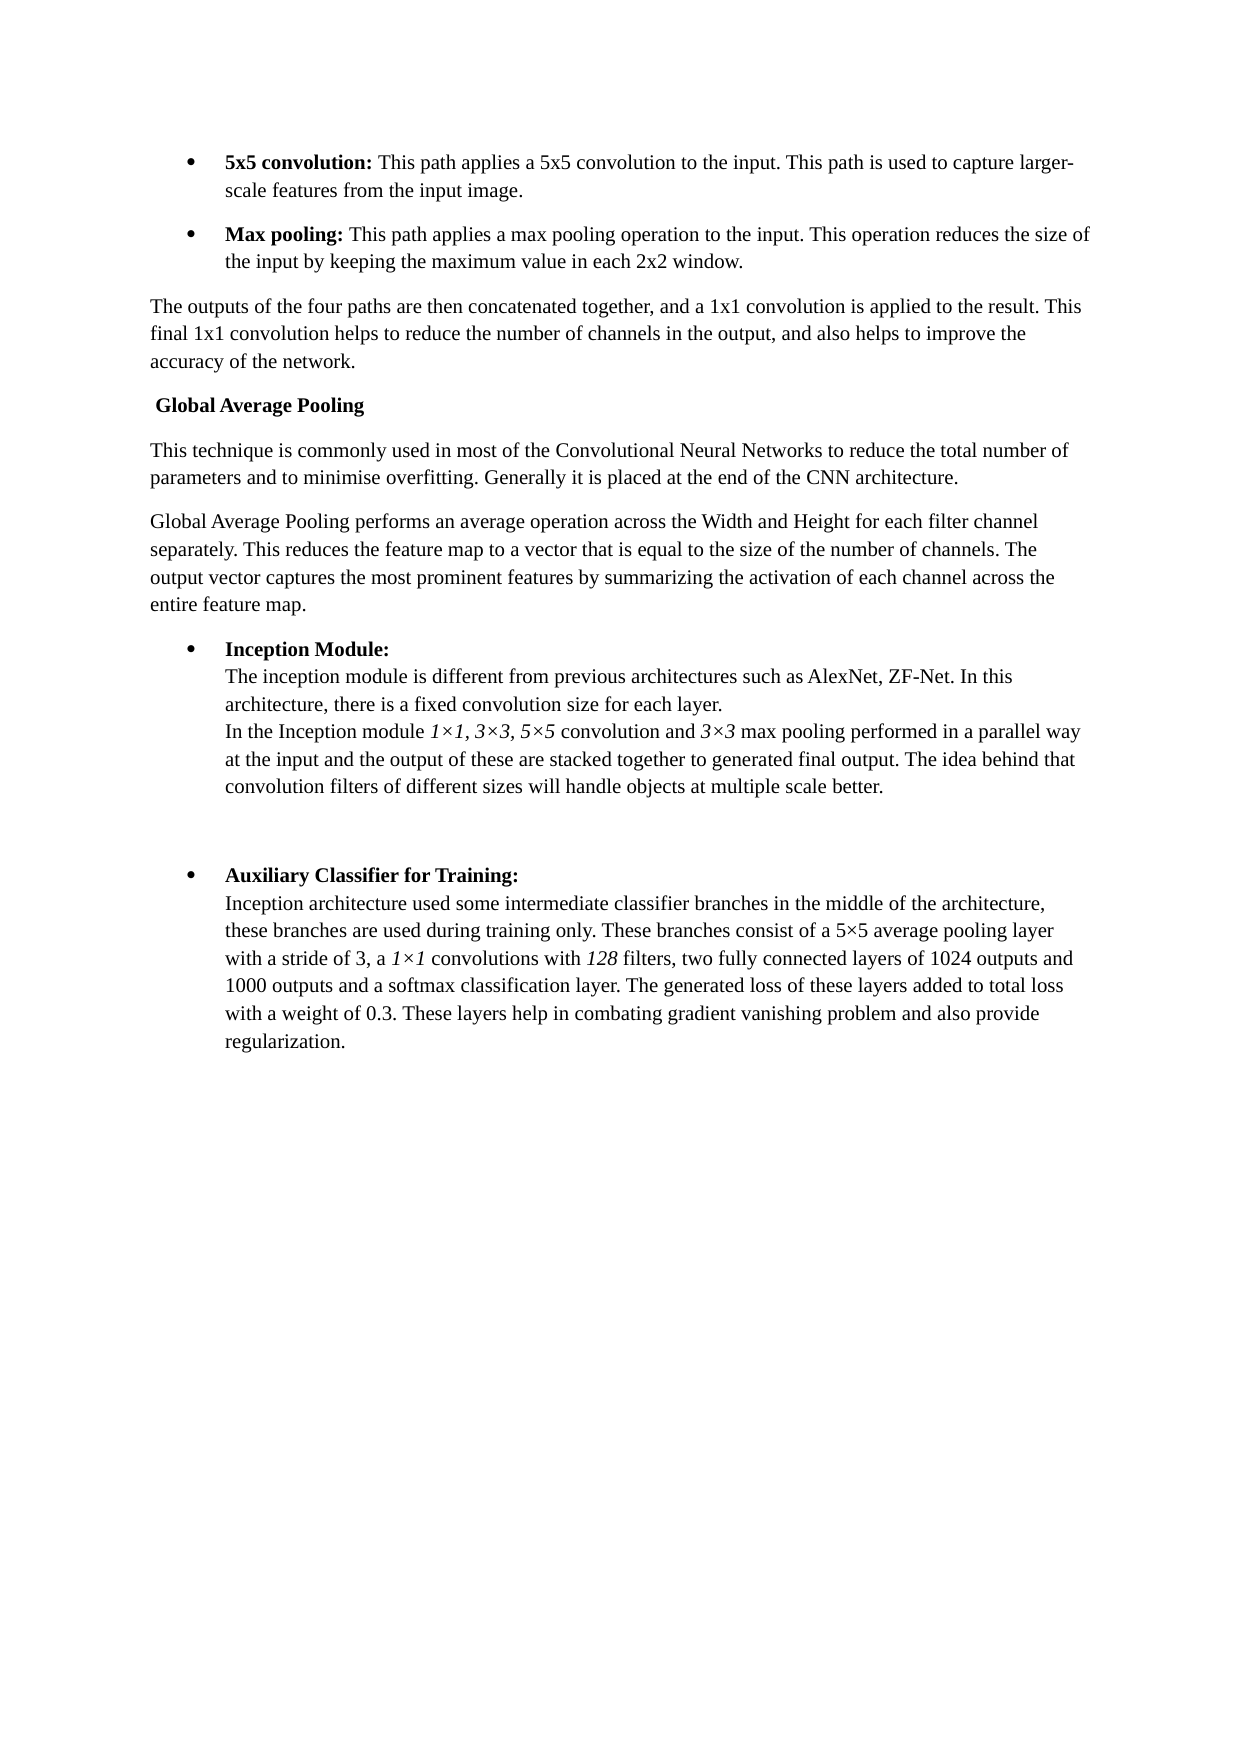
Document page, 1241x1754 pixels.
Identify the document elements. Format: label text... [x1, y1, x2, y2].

text Global Average Pooling [150, 393, 1090, 417]
list 5x5 convolution: This path applies a 5x5 convolution to the input. This path is used to capture larger-scale features from the input image. [187, 150, 1090, 202]
text Global Average Pooling performs an average operation across the Width and Height for each filter channel separately. This reduces the feature map to a vector that is equal to the size of the number of channels. The output vector captures the most prominent features by summarizing the activation of each channel across the entire feature map. [150, 509, 1090, 616]
list Max pooling: This path applies a max pooling operation to the input. This operation reduces the size of the input by keeping the maximum value in each 2x2 window. [187, 222, 1090, 273]
list Inception Module: The inception module is different from previous architectures such as AlexNet, ZF-Net. In this architecture, there is a fixed convolution size for each layer. In the Inception module 1×1, 3×3, 5×5 convolution and 3×3 max pooling performed in a parallel way at the input and the output of these are stacked together to generated final output. The idea behind that convolution filters of different sizes will handle objects at multiple scale better. [187, 636, 1090, 798]
text This technique is commonly used in most of the Convolutional Neural Networks to reduce the total number of parameters and to minimise overfitting. Generally it is placed at the end of the CNN architecture. [150, 437, 1090, 489]
list Auxiliary Classifier for Training: Inception architecture used some intermediate classifier branches in the middle of the architecture, these branches are used during training only. These branches consist of a 5×5 average pooling layer with a stride of 3, a 1×1 convolutions with 128 filters, two fully connected layers of 1024 outputs and 1000 outputs and a softmax classification layer. The generated loss of these layers added to total loss with a weight of 0.3. These layers help in combating gradient vanishing problem and also provide regularization. [187, 863, 1090, 1053]
text The outputs of the four paths are then concatenated together, and a 1x1 convolution is applied to the result. This final 1x1 convolution helps to reduce the number of channels in the output, and also helps to improve the accuracy of the network. [150, 294, 1090, 373]
